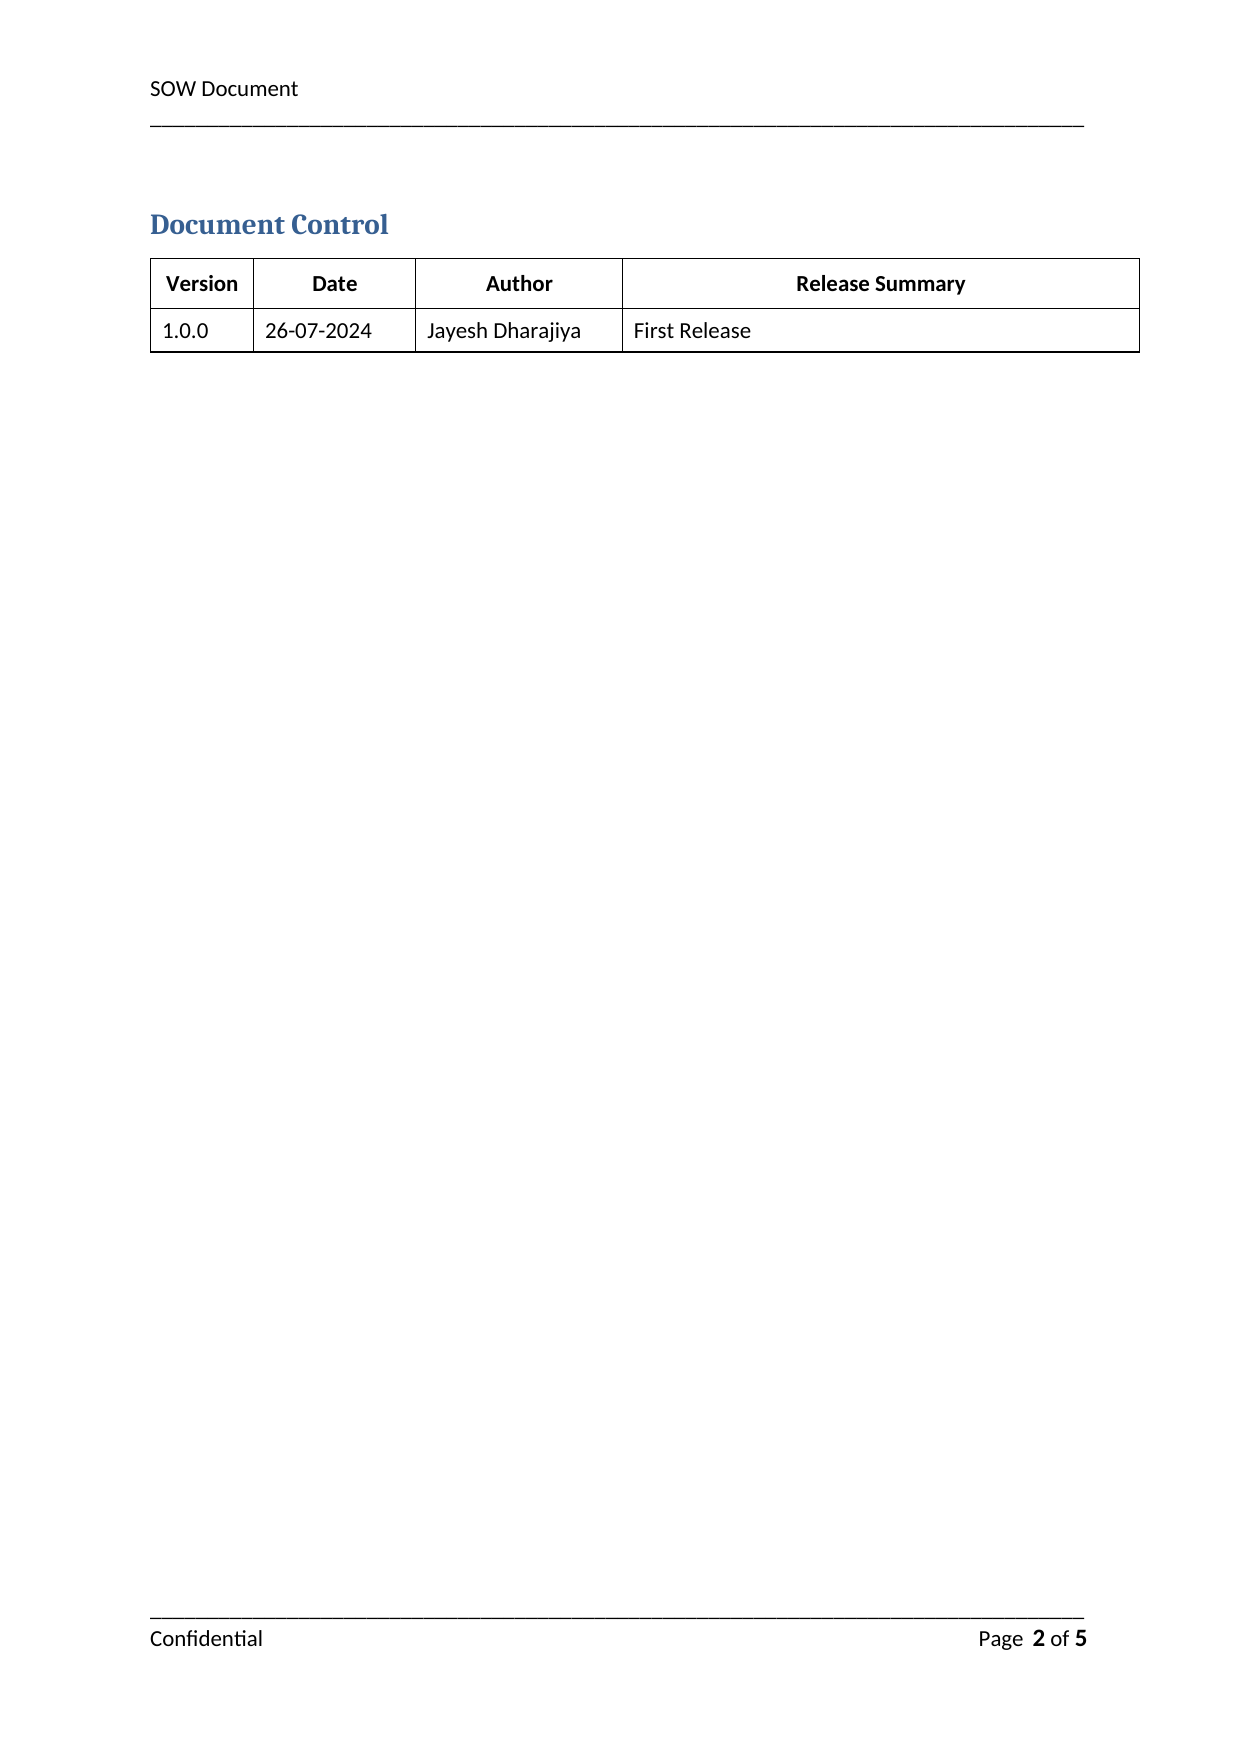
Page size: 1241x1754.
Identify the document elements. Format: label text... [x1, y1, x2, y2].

table_cell [151, 309, 253, 351]
subtitle Document Control [150, 208, 1090, 241]
table_cell First Release [623, 309, 1139, 351]
table_header Author [416, 259, 622, 308]
table_header Date [254, 259, 415, 308]
table_header Version [151, 259, 253, 308]
table_header Release Summary [623, 259, 1139, 308]
